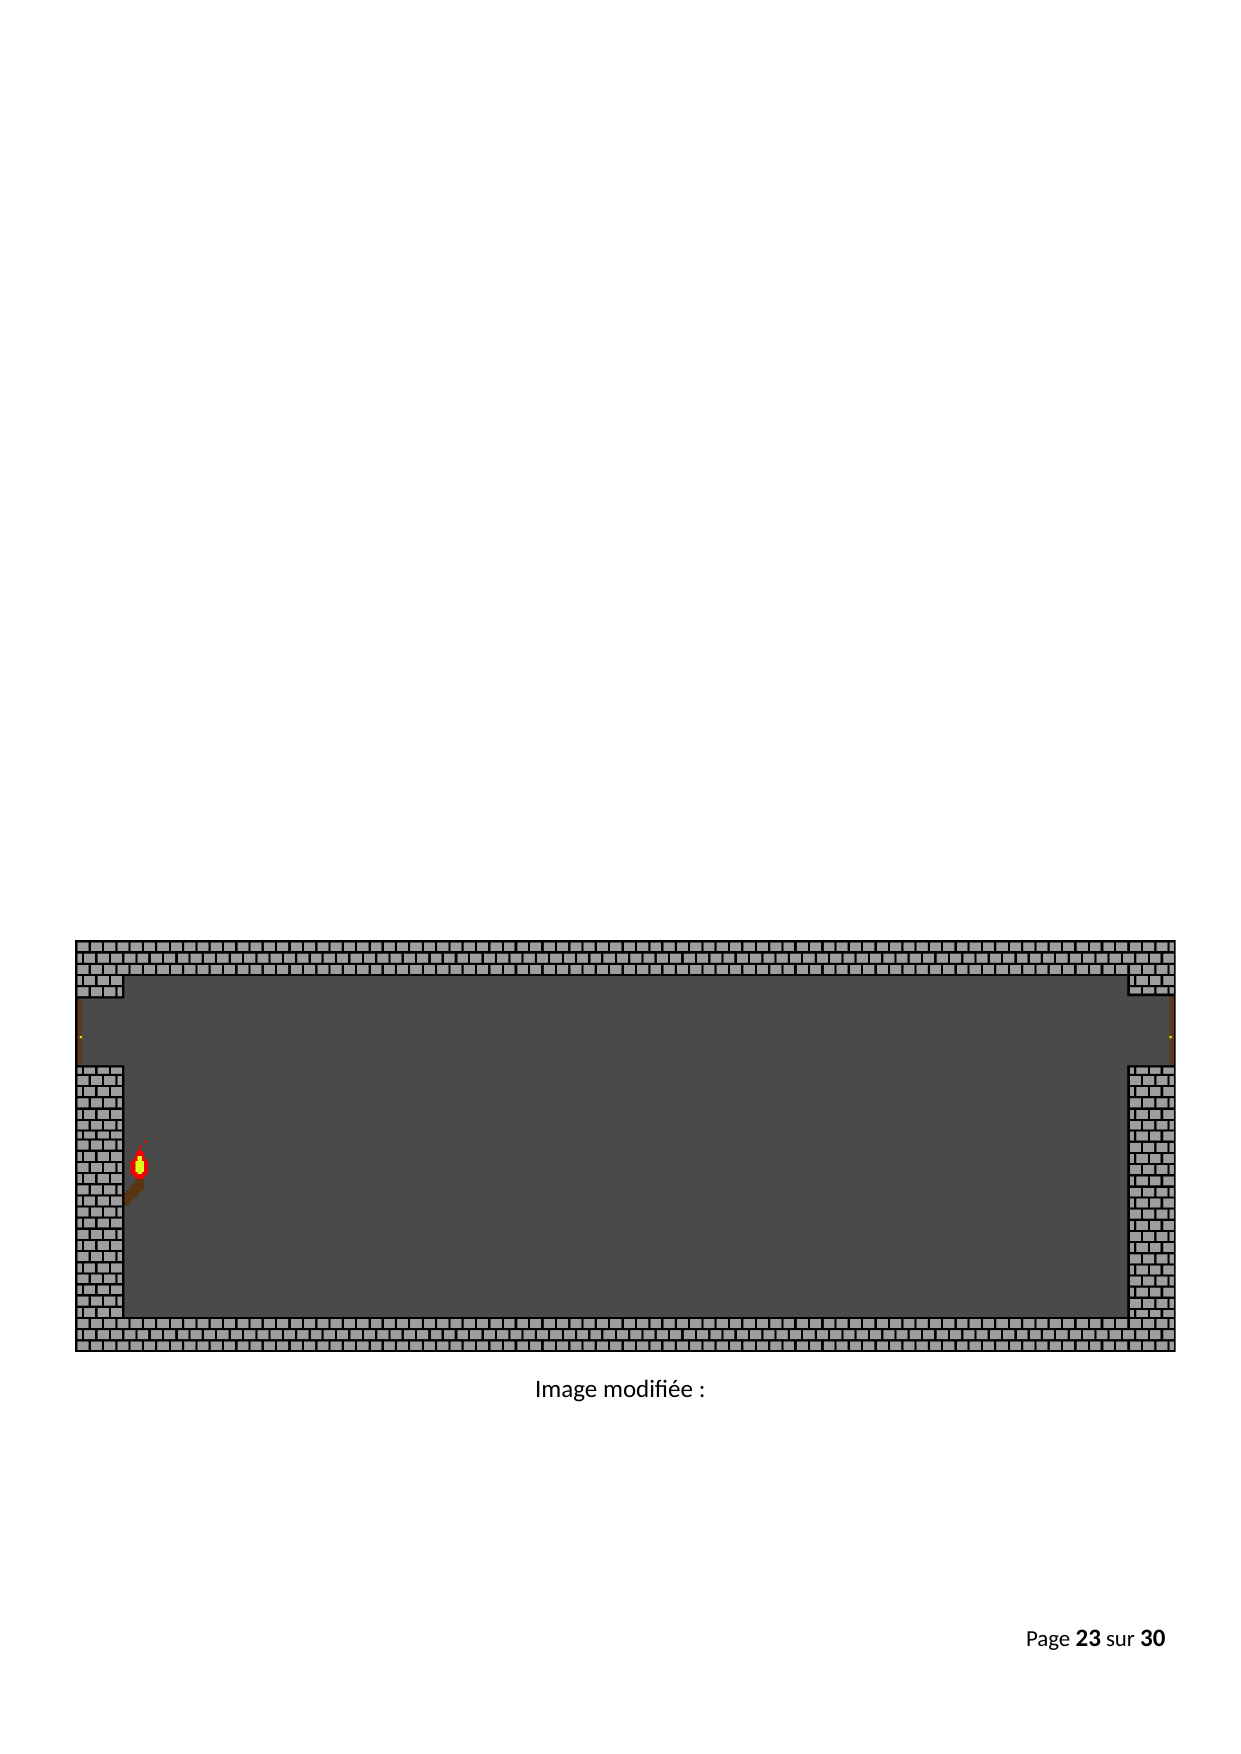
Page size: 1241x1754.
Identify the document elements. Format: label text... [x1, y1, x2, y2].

picture [75, 940, 1176, 1352]
text Image modifiée : [75, 1352, 1165, 1403]
